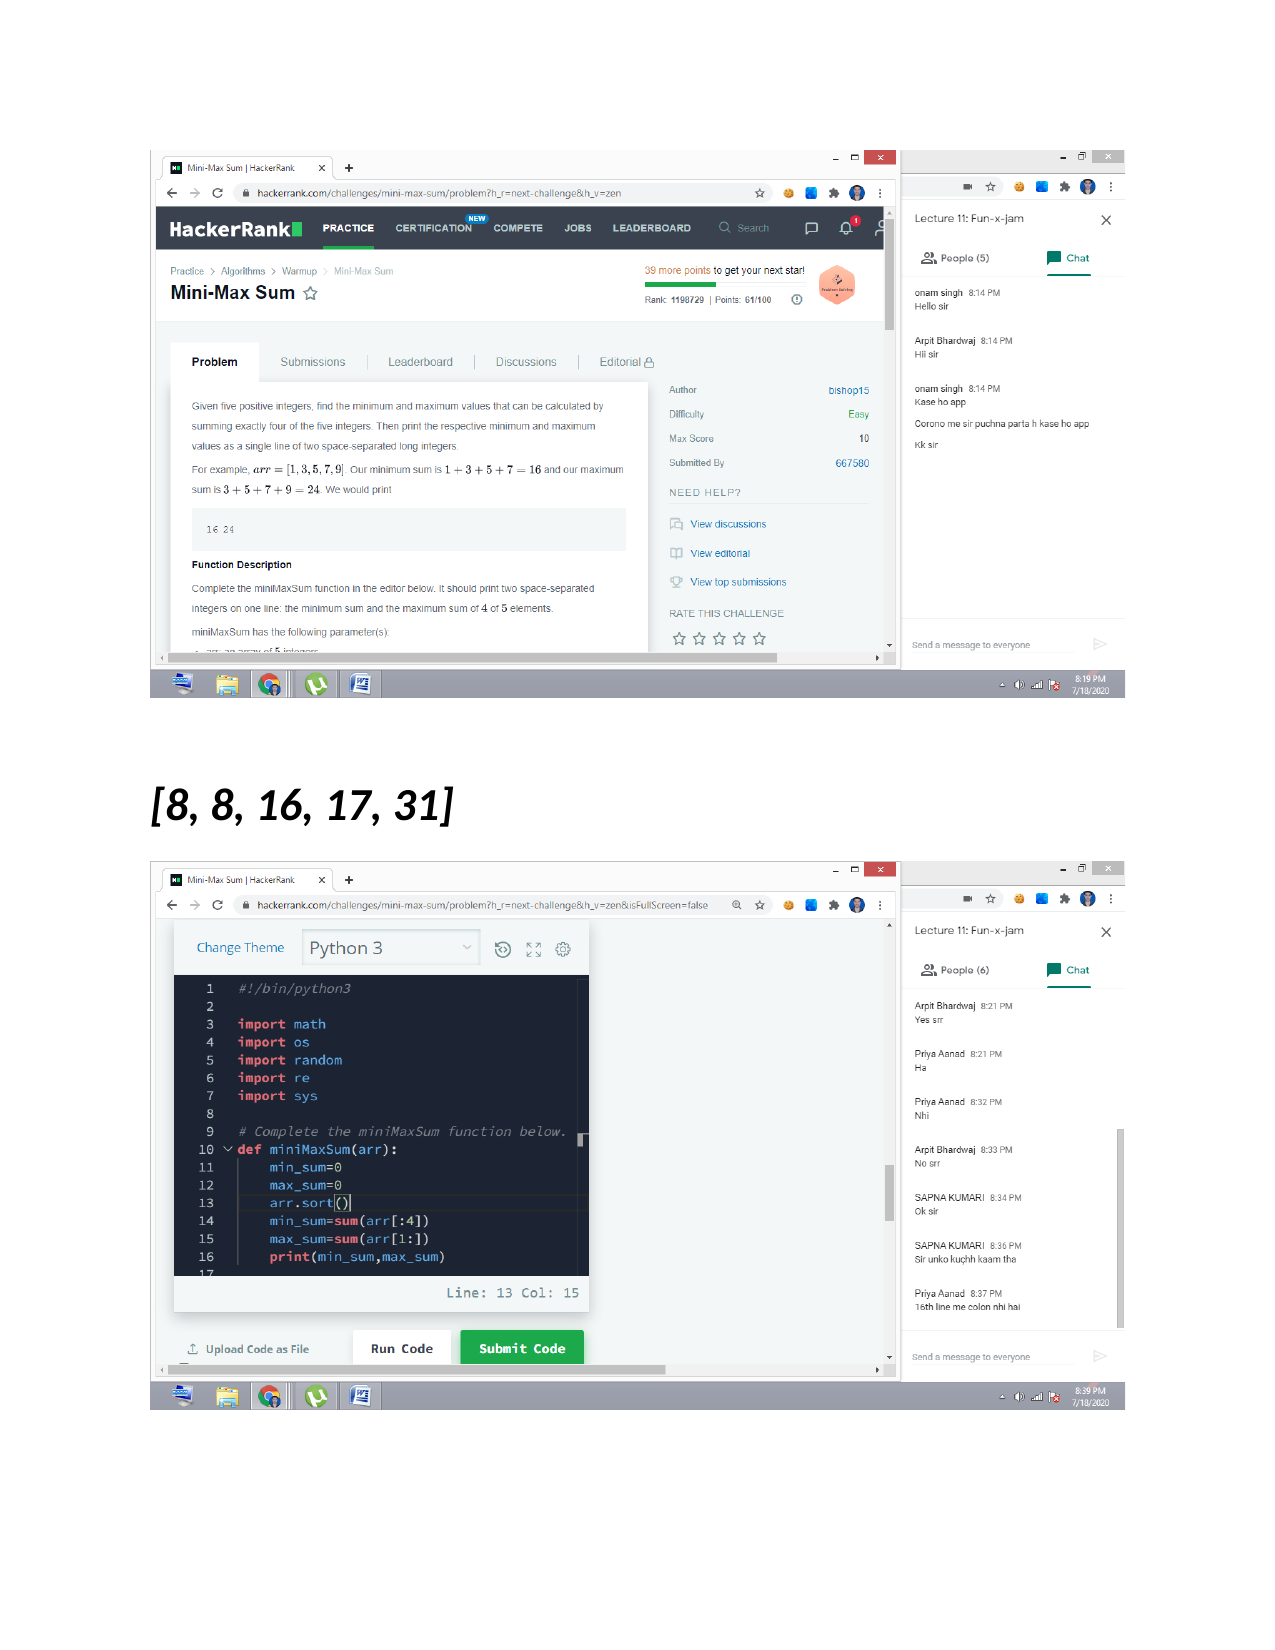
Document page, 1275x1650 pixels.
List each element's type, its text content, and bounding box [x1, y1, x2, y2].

picture [150, 150, 1125, 698]
text [8, 8, 16, 17, 31] [150, 776, 1125, 832]
picture [150, 861, 1125, 1410]
